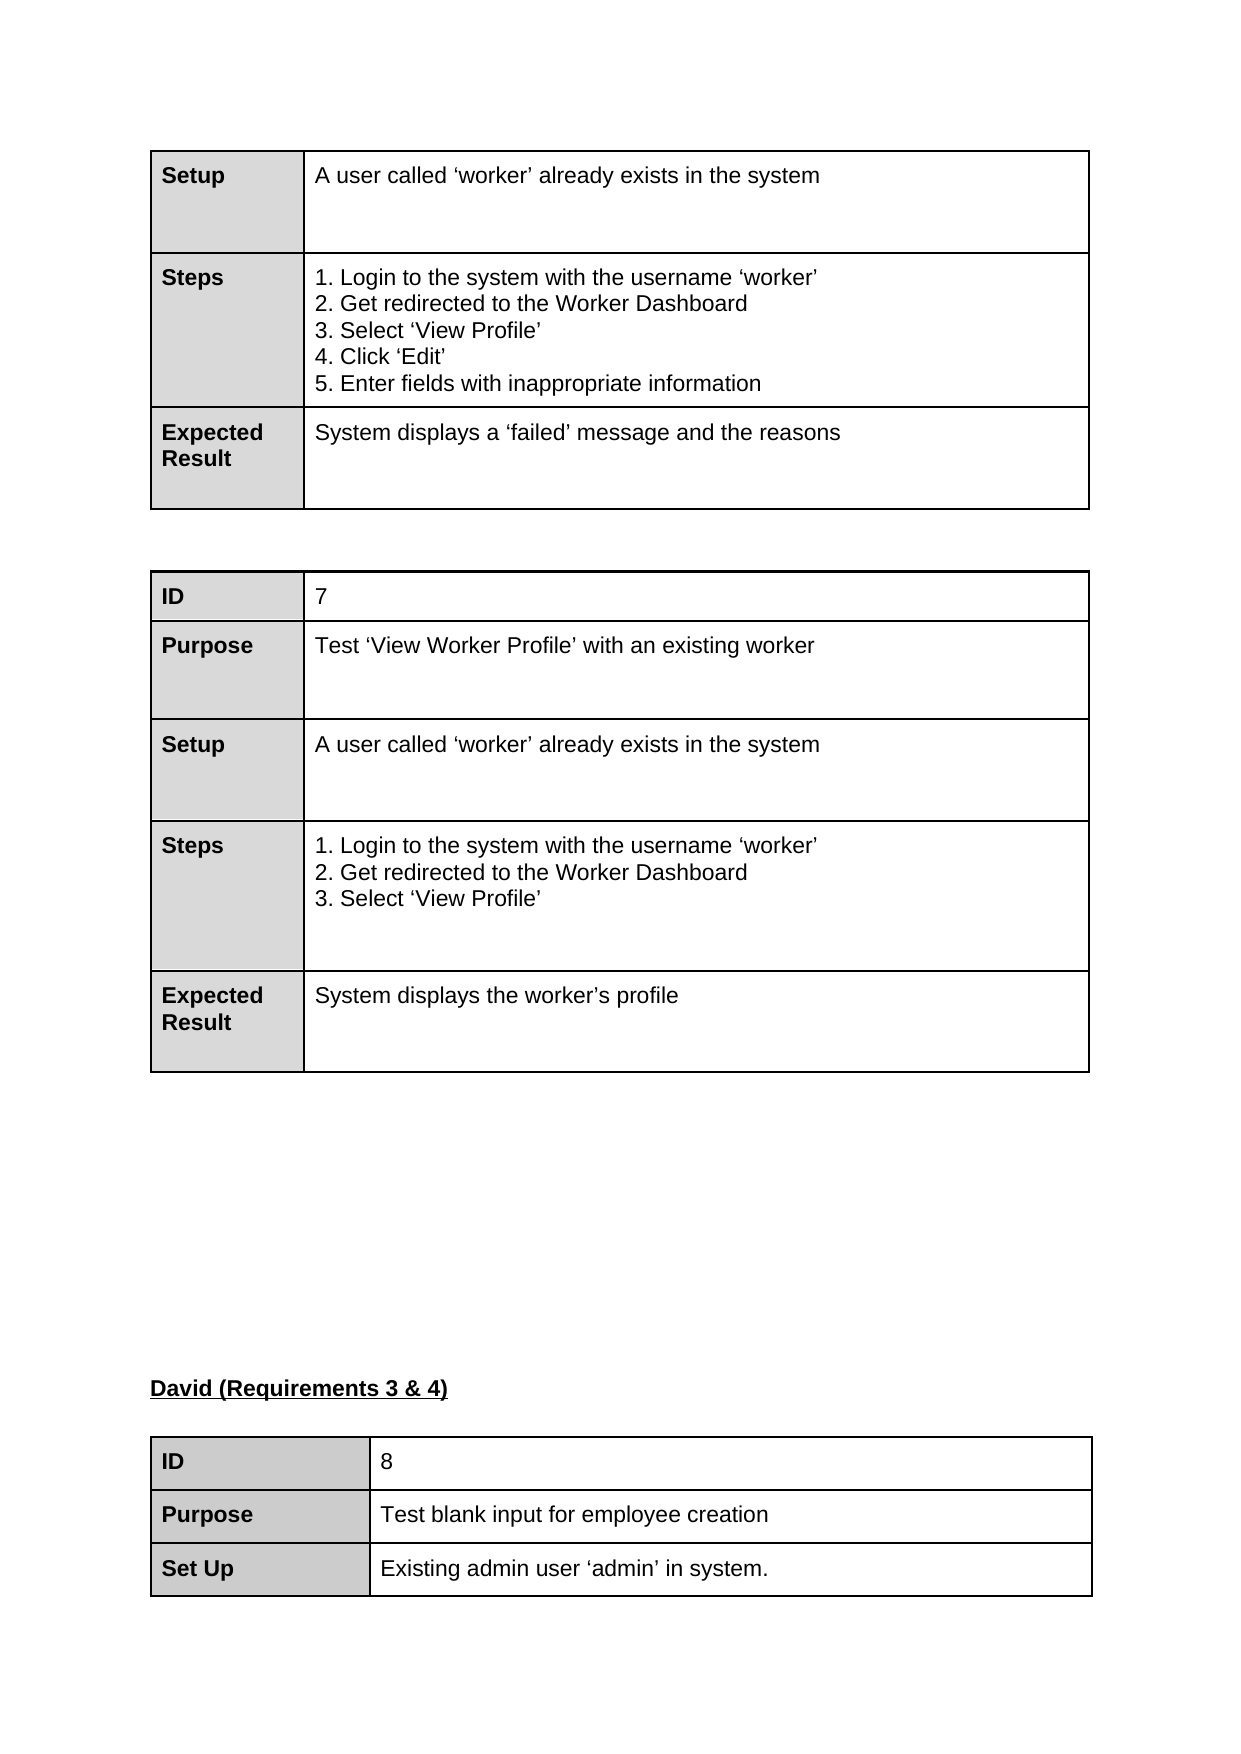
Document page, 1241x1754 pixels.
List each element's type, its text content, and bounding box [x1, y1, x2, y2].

table_cell Setup [152, 720, 303, 819]
table_cell A user called ‘worker’ already exists in the system [305, 720, 1088, 819]
table_cell Existing admin user ‘admin’ in system. [371, 1544, 1091, 1595]
table_cell Test blank input for employee creation [371, 1491, 1091, 1542]
table_header 7 [305, 573, 1088, 619]
table_cell 1. Login to the system with the username ‘worker’ 2. Get redirected to the Worker Dashboard 3. Select ‘View Profile’ [305, 822, 1088, 969]
table_header 8 [371, 1438, 1091, 1489]
table_cell Expected Result [152, 972, 303, 1071]
table_cell Purpose [152, 1491, 369, 1542]
table_cell Steps [152, 254, 303, 406]
table_header ID [152, 1438, 369, 1489]
table_cell Test ‘View Worker Profile’ with an existing worker [305, 622, 1088, 718]
table_cell Purpose [152, 622, 303, 718]
table_cell System displays the worker’s profile [305, 972, 1088, 1071]
table_cell Set Up [152, 1544, 369, 1595]
text David (Requirements 3 & 4) [150, 1375, 1090, 1402]
table_cell Setup [152, 152, 303, 252]
table_cell System displays a ‘failed’ message and the reasons [305, 408, 1088, 508]
table_cell 1. Login to the system with the username ‘worker’ 2. Get redirected to the Worker Dashboard 3. Select ‘View Profile’ 4. Click ‘Edit’ 5. Enter fields with inappropriate information [305, 254, 1088, 406]
table_cell Expected Result [152, 408, 303, 508]
table_header ID [152, 573, 303, 619]
table_cell Steps [152, 822, 303, 969]
table_cell A user called ‘worker’ already exists in the system [305, 152, 1088, 252]
